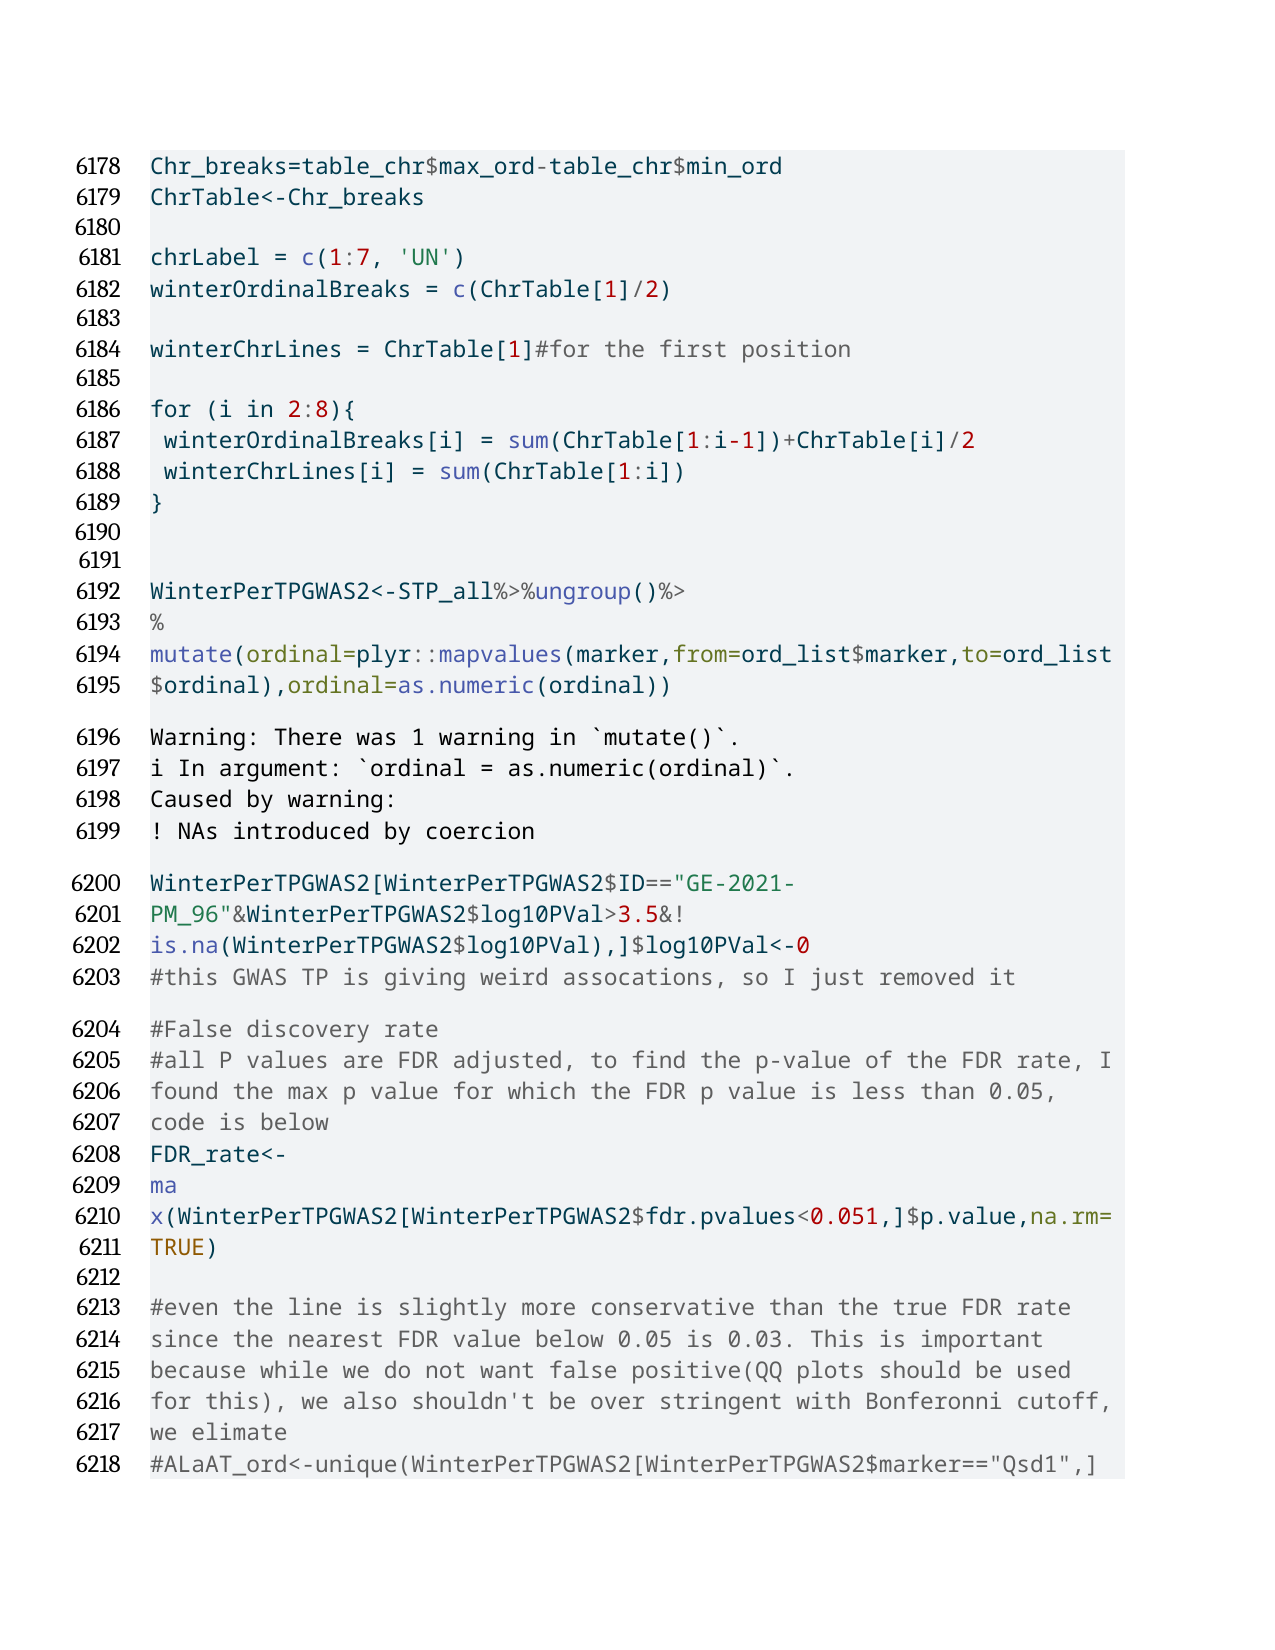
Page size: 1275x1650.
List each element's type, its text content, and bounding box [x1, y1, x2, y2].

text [150, 1012, 1125, 1479]
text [150, 150, 1125, 700]
text WinterPerTPGWAS2[WinterPerTPGWAS2$ID=="GE-2021-PM_96"&WinterPerTPGWAS2$log10PVal>3.5&!is.na(WinterPerTPGWAS2$log10PVal),]$log10PVal<-0 #this GWAS TP is giving weird assocations, so I just removed it [686, 867, 1125, 992]
text Warning: There was 1 warning in `mutate()`. ℹ In argument: `ordinal = as.numeric(ordinal)`. Caused by warning: ! NAs introduced by coercion [150, 721, 1125, 846]
